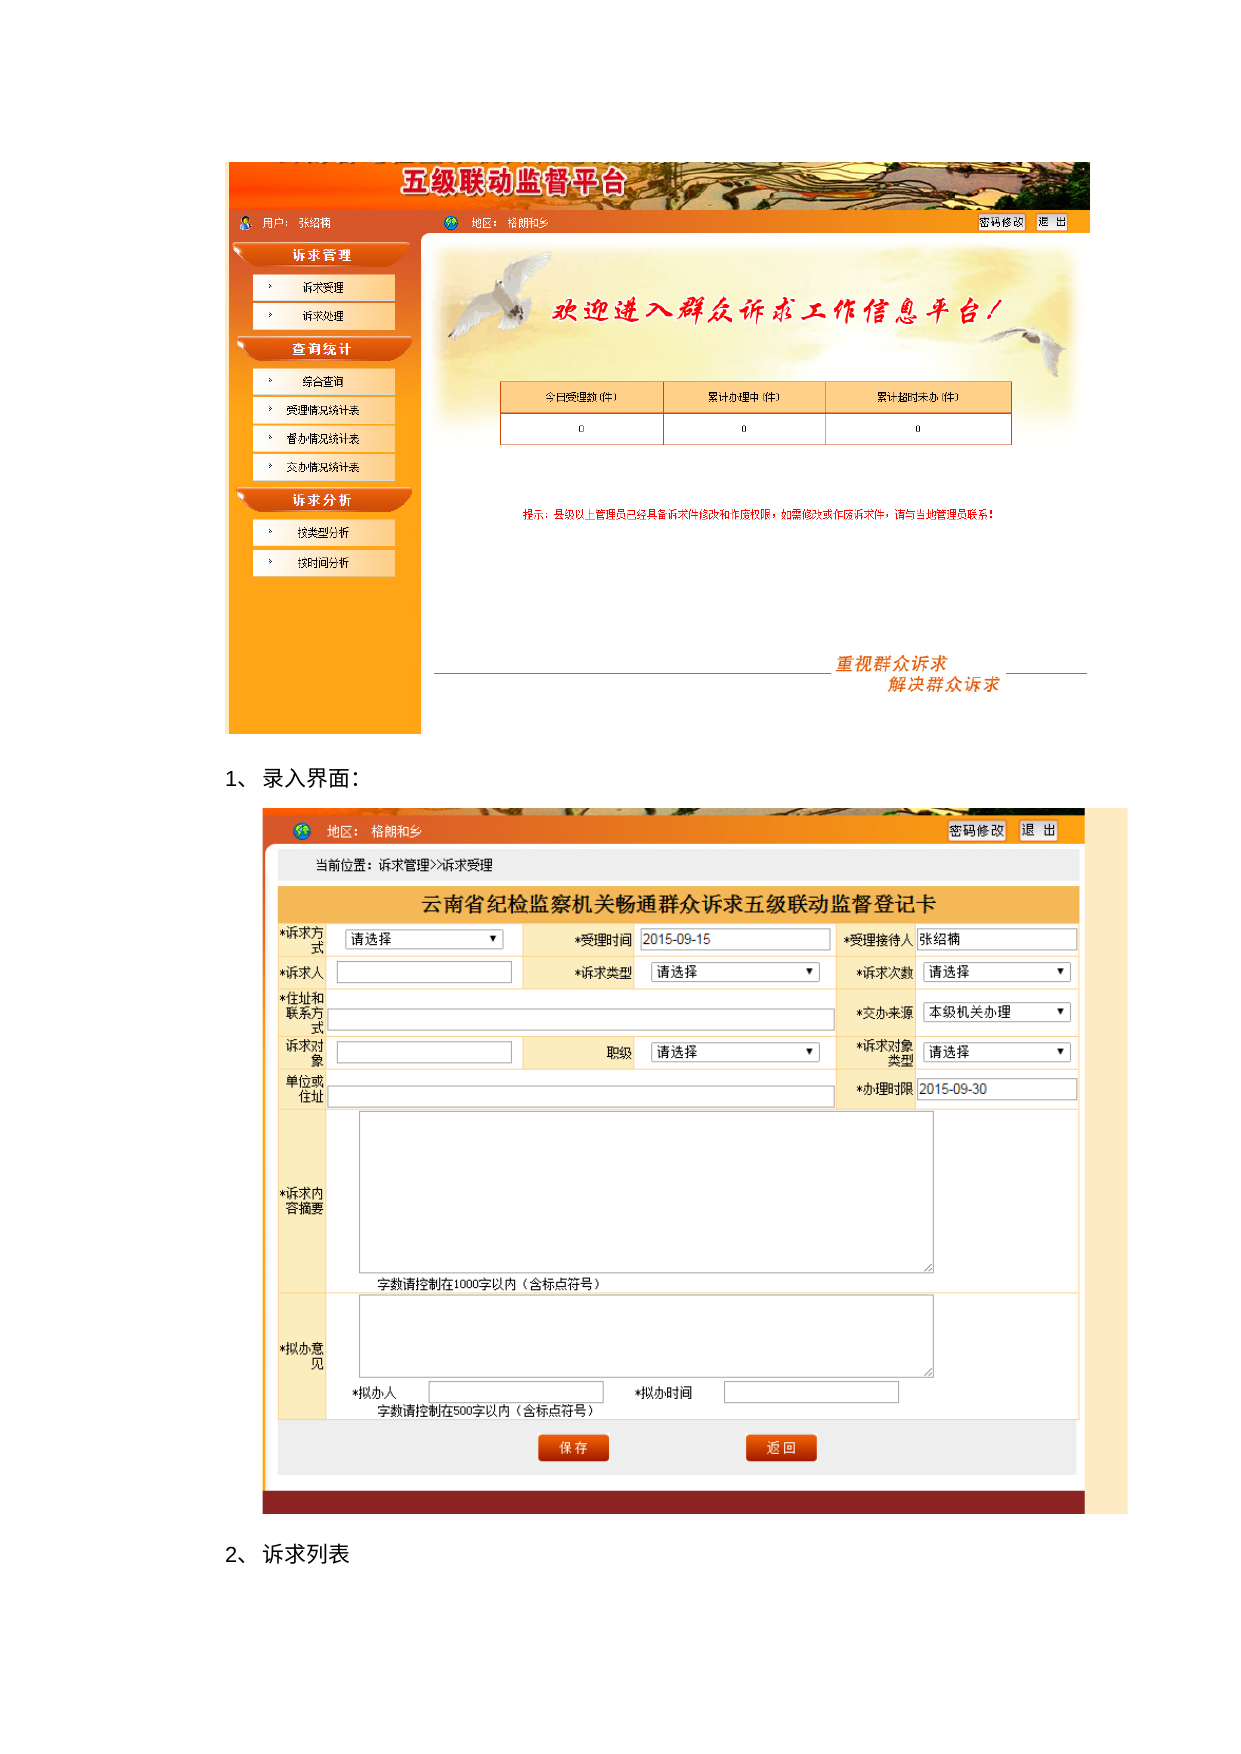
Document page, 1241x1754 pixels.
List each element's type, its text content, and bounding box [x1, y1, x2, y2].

list 录入界面： [225, 760, 1053, 793]
picture [262, 808, 1128, 1514]
list 诉求列表 [225, 1537, 1053, 1569]
picture [225, 162, 1091, 734]
